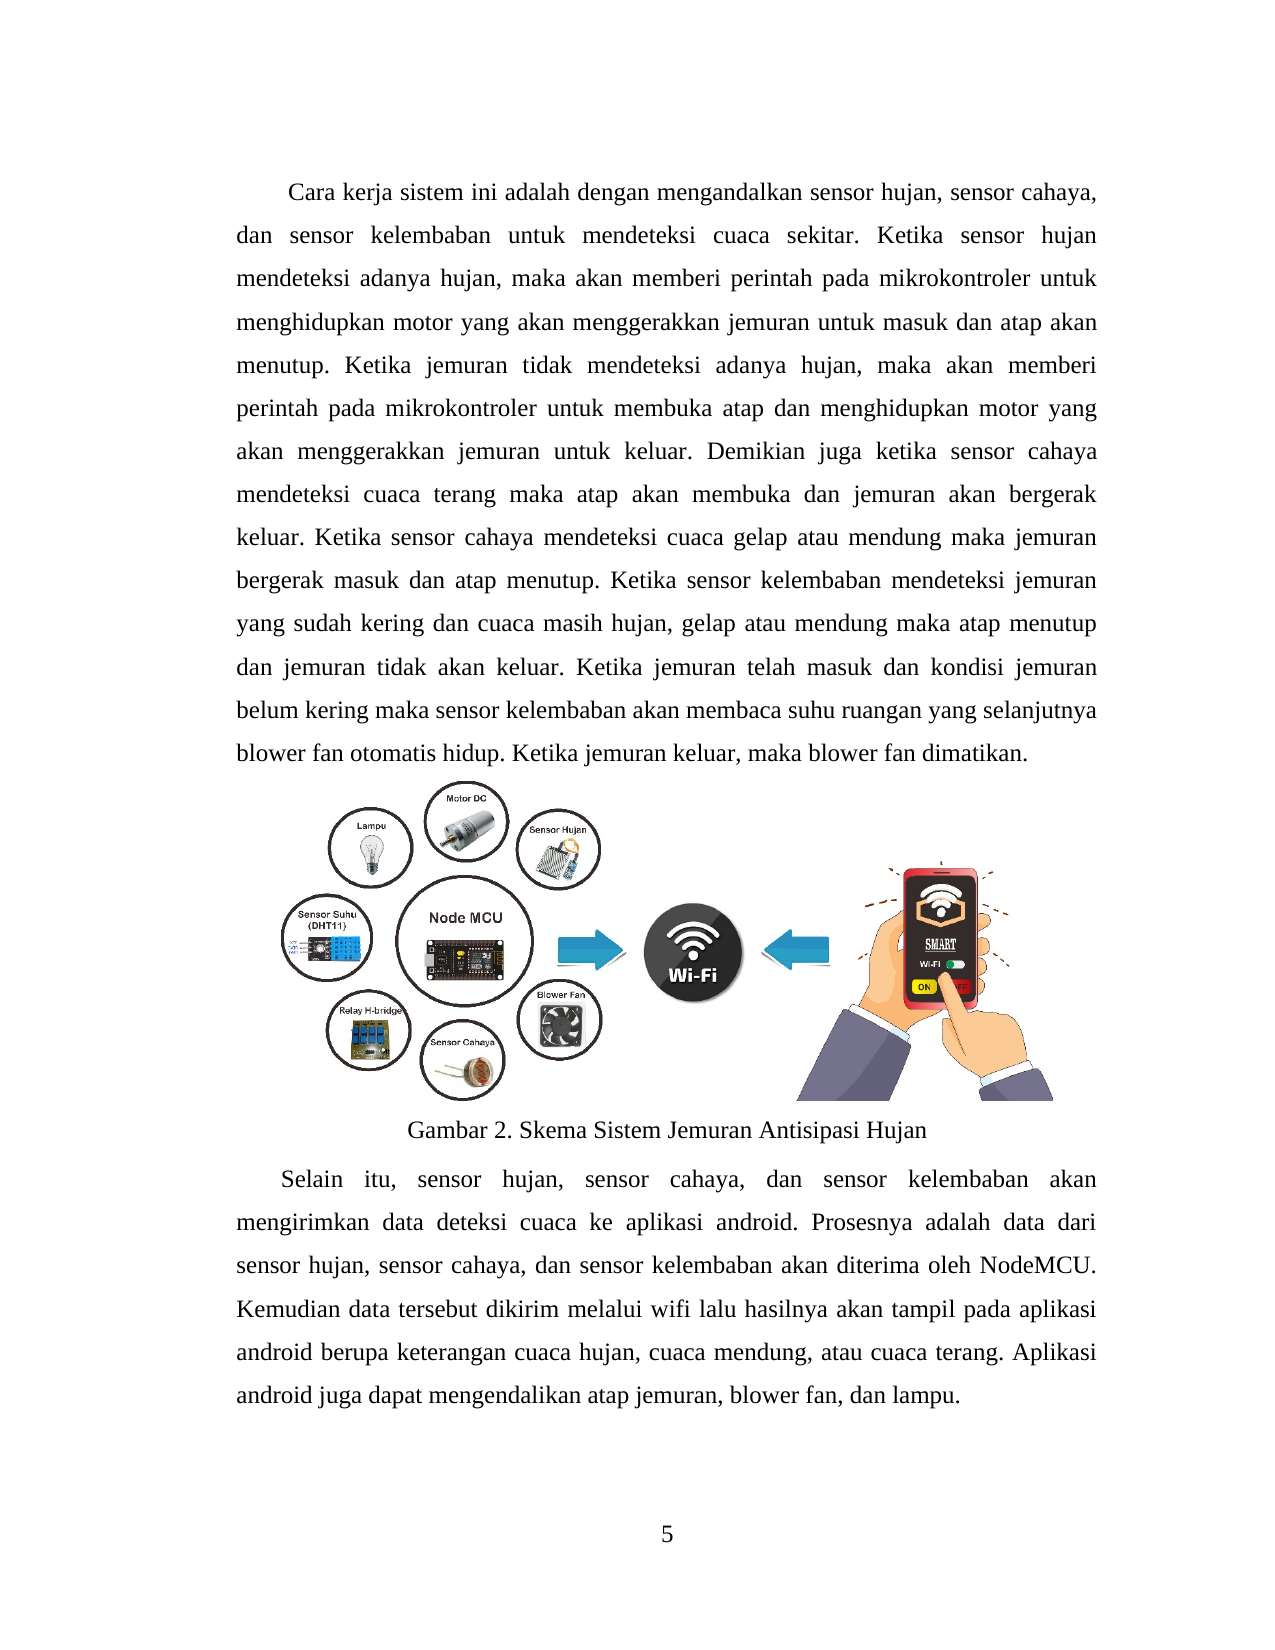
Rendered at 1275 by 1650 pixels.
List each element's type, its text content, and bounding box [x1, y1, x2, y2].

list Cara kerja sistem ini adalah dengan mengandalkan sensor hujan, sensor cahaya, dan sensor kelembaban untuk mendeteksi cuaca sekitar. Ketika sensor hujan mendeteksi adanya hujan, maka akan memberi perintah pada mikrokontroler untuk menghidupkan motor yang akan menggerakkan jemuran untuk masuk dan atap akan menutup. Ketika jemuran tidak mendeteksi adanya hujan, maka akan memberi perintah pada mikrokontroler untuk membuka atap dan menghidupkan motor yang akan menggerakkan jemuran untuk keluar. Demikian juga ketika sensor cahaya mendeteksi cuaca terang maka atap akan membuka dan jemuran akan bergerak keluar. Ketika sensor cahaya mendeteksi cuaca gelap atau mendung maka jemuran bergerak masuk dan atap menutup. Ketika sensor kelembaban mendeteksi jemuran yang sudah kering dan cuaca masih hujan, gelap atau mendung maka atap menutup dan jemuran tidak akan keluar. Ketika jemuran telah masuk dan kondisi jemuran belum kering maka sensor kelembaban akan membaca suhu ruangan yang selanjutnya blower fan otomatis hidup. Ketika jemuran keluar, maka blower fan dimatikan. [236, 177, 1098, 767]
text Gambar 2. Skema Sistem Jemuran Antisipasi Hujan [236, 1115, 1098, 1143]
picture [281, 781, 1054, 1101]
text Selain itu, sensor hujan, sensor cahaya, dan sensor kelembaban akan mengirimkan data deteksi cuaca ke aplikasi android. Prosesnya adalah data dari sensor hujan, sensor cahaya, dan sensor kelembaban akan diterima oleh NodeMCU. Kemudian data tersebut dikirim melalui wifi lalu hasilnya akan tampil pada aplikasi android berupa keterangan cuaca hujan, cuaca mendung, atau cuaca terang. Aplikasi android juga dapat mengendalikan atap jemuran, blower fan, dan lampu. [236, 1164, 1098, 1409]
